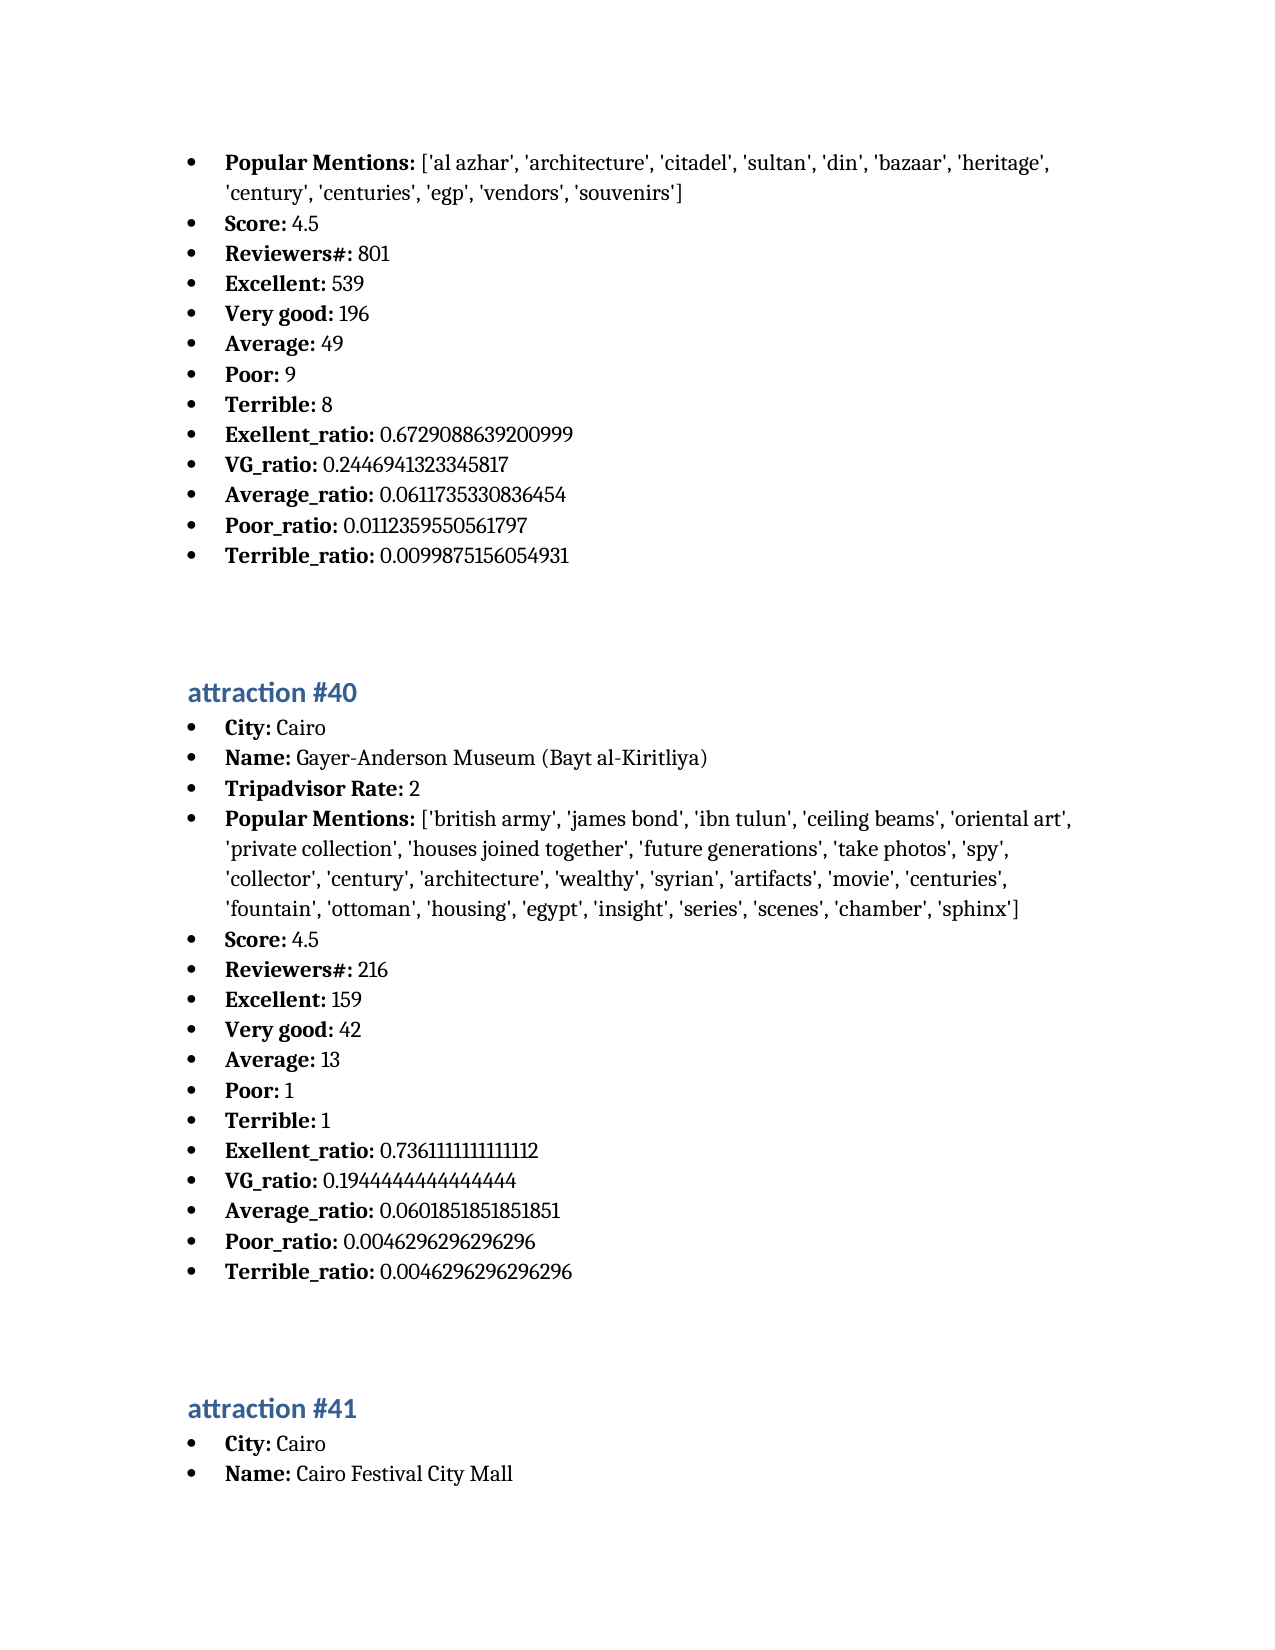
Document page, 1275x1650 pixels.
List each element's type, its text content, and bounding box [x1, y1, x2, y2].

subtitle attraction #41 [187, 1390, 1087, 1426]
list Popular Mentions: ['al azhar', 'architecture', 'citadel', 'sultan', 'din', 'bazaar', 'heritage', 'century', 'centuries', 'egp', 'vendors', 'souvenirs'] [187, 150, 1087, 207]
list Terrible_ratio: 0.0046296296296296 [187, 1259, 1087, 1285]
list Poor: 1 [187, 1077, 1087, 1104]
list VG_ratio: 0.1944444444444444 [187, 1168, 1087, 1194]
list Score: 4.5 [187, 210, 1087, 237]
list Tripadvisor Rate: 2 [187, 775, 1087, 802]
list Exellent_ratio: 0.6729088639200999 [187, 422, 1087, 448]
list Poor_ratio: 0.0046296296296296 [187, 1228, 1087, 1255]
list Popular Mentions: ['british army', 'james bond', 'ibn tulun', 'ceiling beams', 'oriental art', 'private collection', 'houses joined together', 'future generations', 'take photos', 'spy', 'collector', 'century', 'architecture', 'wealthy', 'syrian', 'artifacts', 'movie', 'centuries', 'fountain', 'ottoman', 'housing', 'egypt', 'insight', 'series', 'scenes', 'chamber', 'sphinx'] [187, 806, 1087, 922]
list Score: 4.5 [187, 926, 1087, 953]
list Average: 13 [187, 1047, 1087, 1073]
list Average_ratio: 0.0601851851851851 [187, 1198, 1087, 1224]
list Reviewers#: 801 [187, 241, 1087, 267]
list Very good: 196 [187, 301, 1087, 327]
list Terrible: 1 [187, 1108, 1087, 1134]
list Very good: 42 [187, 1017, 1087, 1043]
list Reviewers#: 216 [187, 957, 1087, 983]
list City: Cairo [187, 1431, 1087, 1457]
list Poor_ratio: 0.0112359550561797 [187, 512, 1087, 539]
list Average: 49 [187, 331, 1087, 358]
list Average_ratio: 0.0611735330836454 [187, 482, 1087, 509]
list Poor: 9 [187, 361, 1087, 388]
list Excellent: 539 [187, 271, 1087, 297]
list Terrible_ratio: 0.0099875156054931 [187, 543, 1087, 569]
list Terrible: 8 [187, 392, 1087, 418]
list Name: Gayer-Anderson Museum (Bayt al-Kiritliya) [187, 745, 1087, 771]
list City: Cairo [187, 715, 1087, 741]
list Exellent_ratio: 0.7361111111111112 [187, 1138, 1087, 1164]
subtitle attraction #40 [187, 674, 1087, 709]
list Name: Cairo Festival City Mall [187, 1461, 1087, 1487]
list Excellent: 159 [187, 987, 1087, 1013]
list VG_ratio: 0.2446941323345817 [187, 452, 1087, 478]
